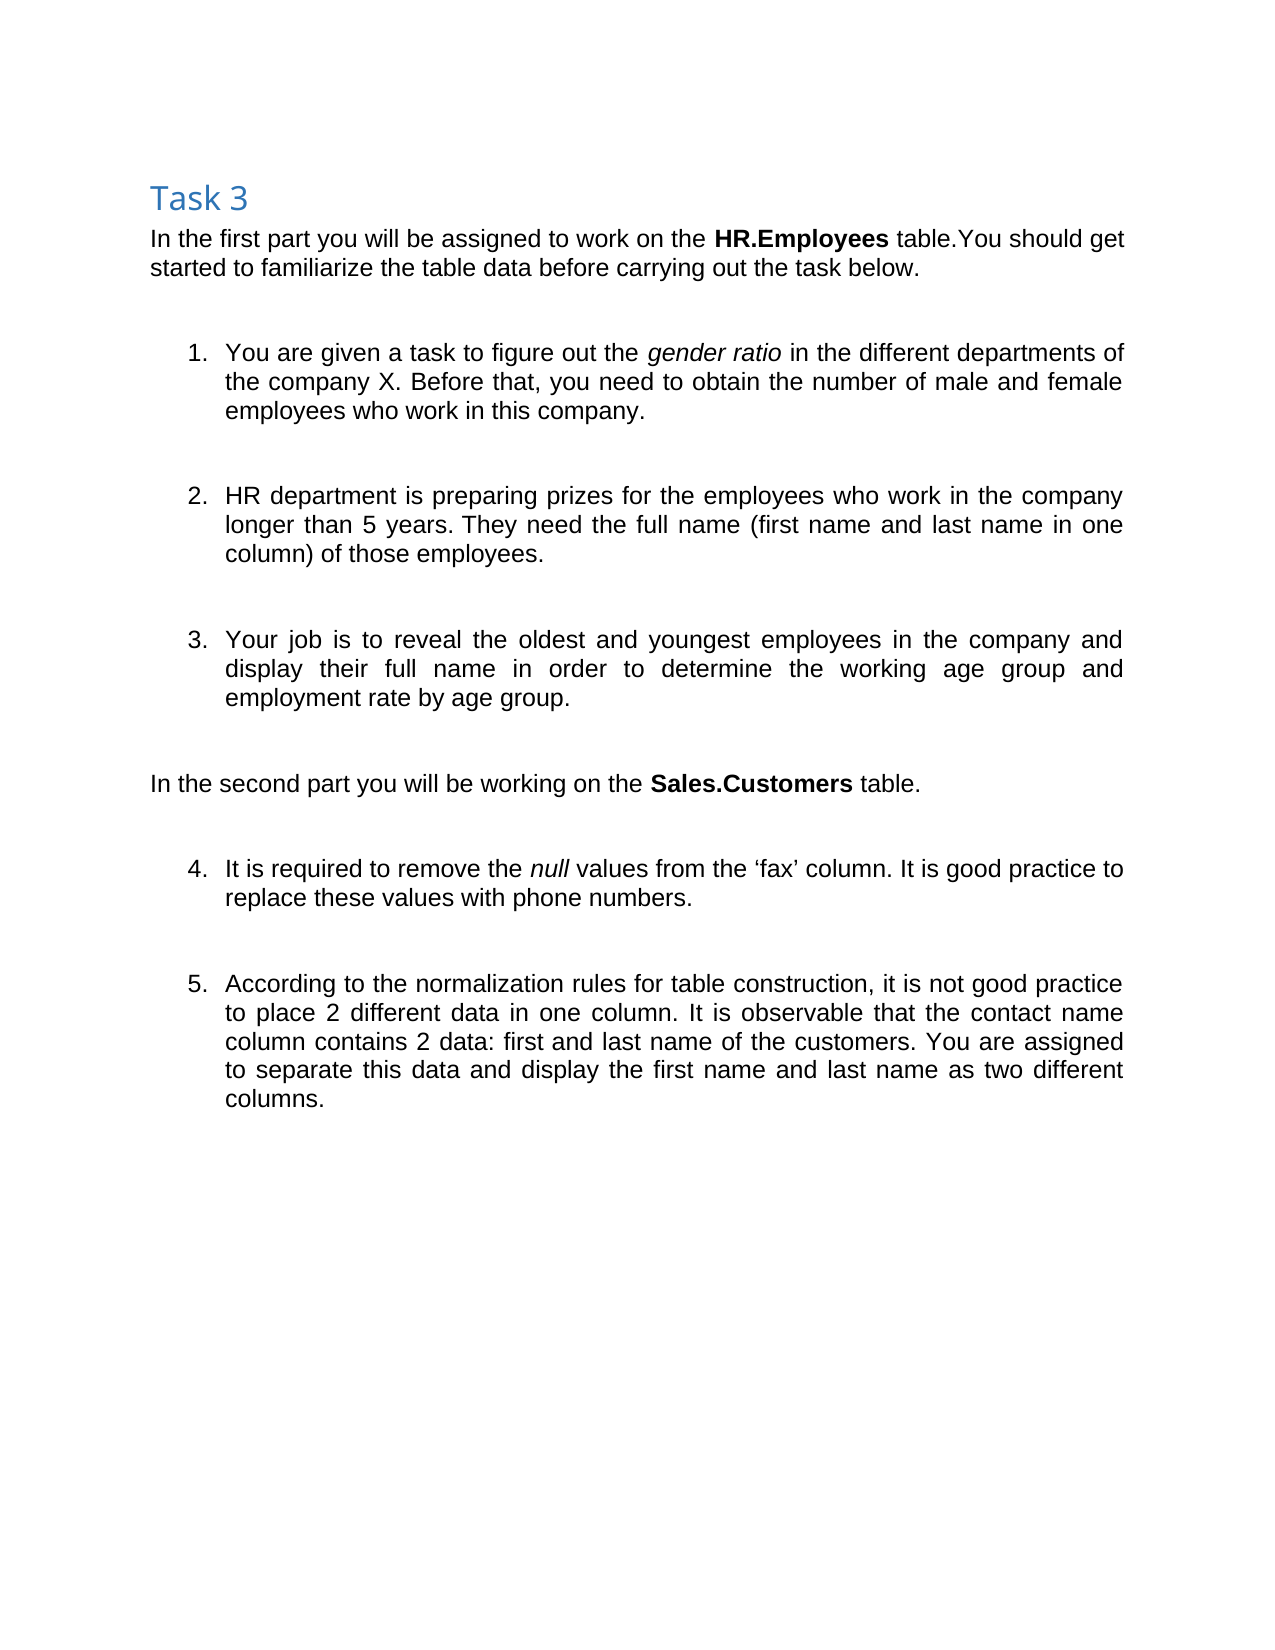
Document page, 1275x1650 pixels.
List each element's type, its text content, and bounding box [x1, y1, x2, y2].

list It is required to remove the null values from the ‘fax’ column. It is good practice to replace these values with phone numbers. [187, 854, 1125, 912]
list You are given a task to figure out the gender ratio in the different departments of the company X. Before that, you need to obtain the number of male and female employees who work in this company. [187, 338, 1125, 424]
text In the first part you will be assigned to work on the HR.Employees table.You should get started to familiarize the table data before carrying out the task below. [150, 224, 1125, 281]
subtitle Task 3 [150, 175, 1125, 220]
text In the second part you will be working on the Sales.Customers table. [150, 769, 1125, 797]
list According to the normalization rules for table construction, it is not good practice to place 2 different data in one column. It is observable that the contact name column contains 2 data: first and last name of the customers. You are assigned to separate this data and display the first name and last name as two different columns. [187, 969, 1125, 1113]
list Your job is to reveal the oldest and youngest employees in the company and display their full name in order to determine the working age group and employment rate by age group. [187, 625, 1125, 711]
list HR department is preparing prizes for the employees who work in the company longer than 5 years. They need the full name (first name and last name in one column) of those employees. [187, 481, 1125, 567]
